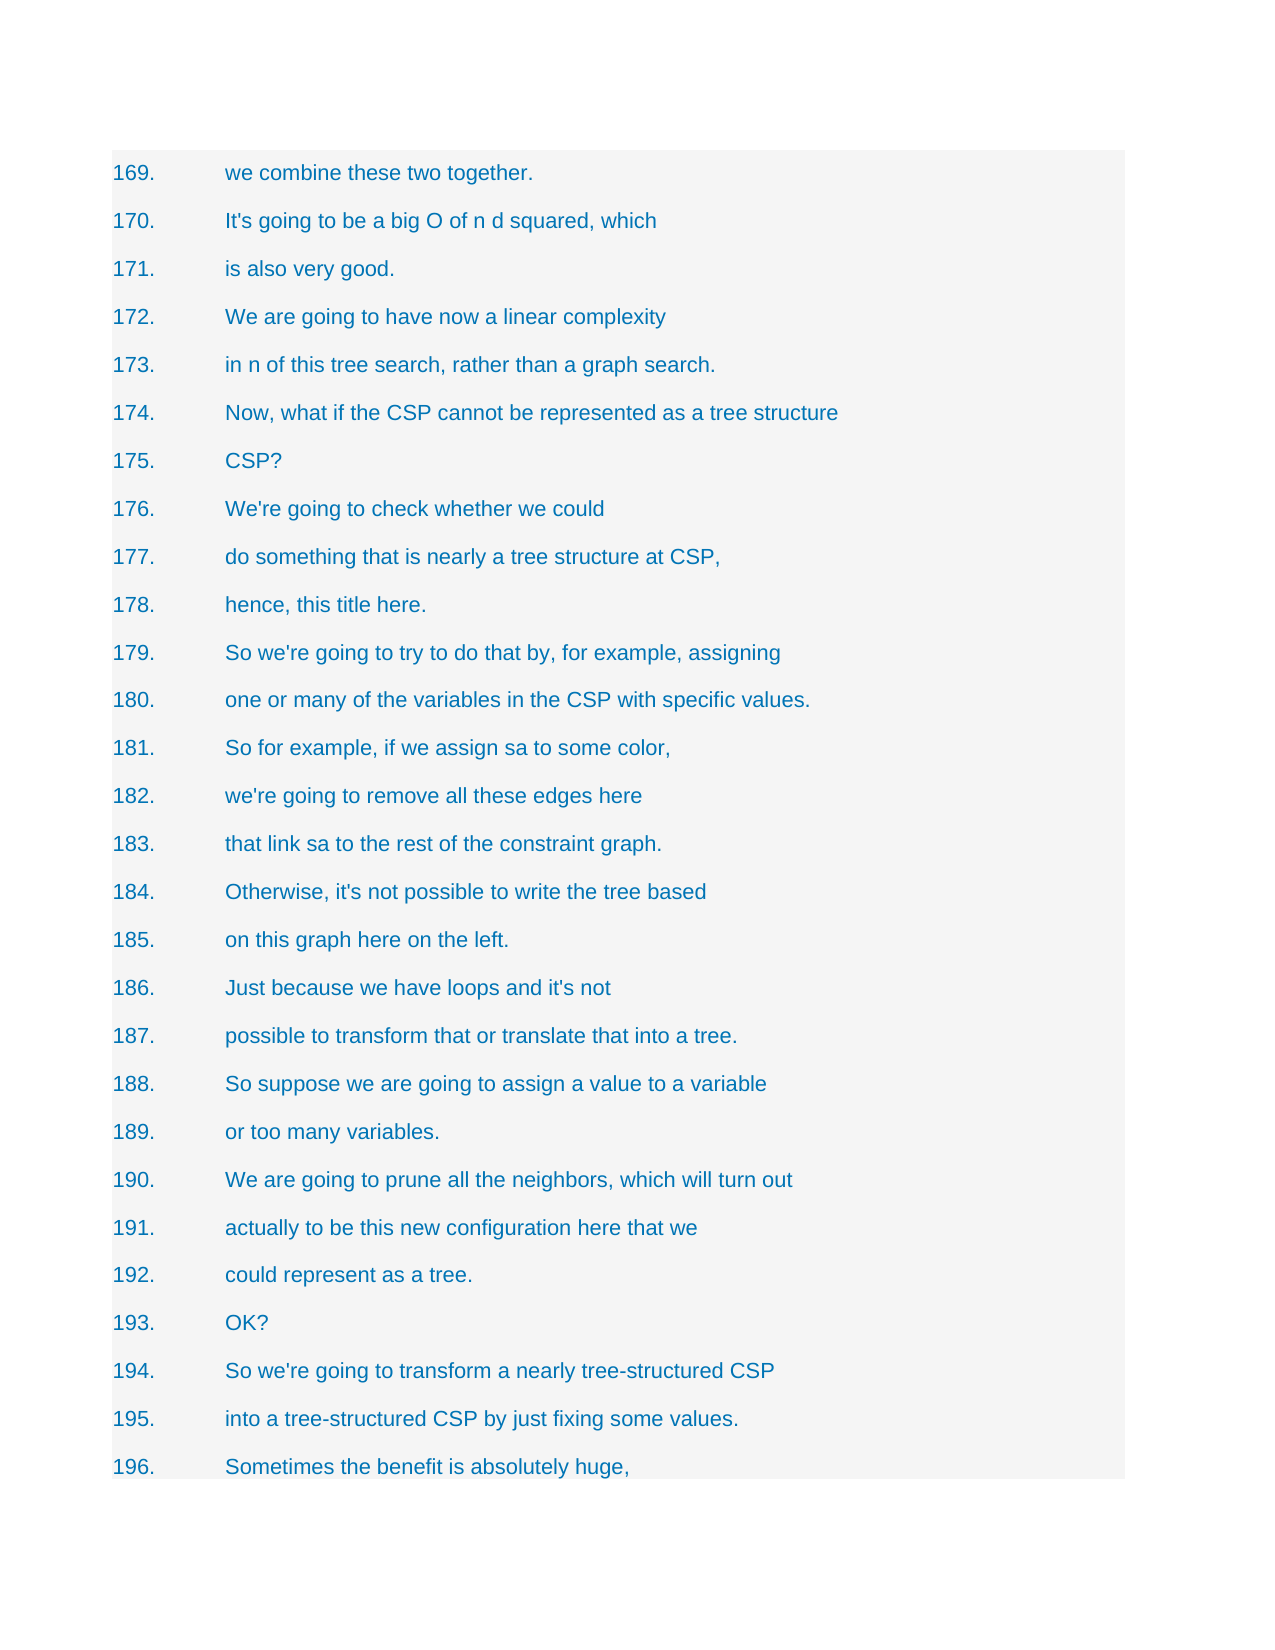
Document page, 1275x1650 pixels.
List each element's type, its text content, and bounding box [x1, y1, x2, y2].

list into a tree-structured CSP by just fixing some values. [112, 1396, 1125, 1431]
list Now, what if the CSP cannot be represented as a tree structure [112, 389, 1125, 425]
list that link sa to the rest of the constraint graph. [112, 821, 1125, 856]
list we combine these two together. [112, 150, 1125, 185]
list OK? [112, 1300, 1125, 1335]
list hence, this title here. [112, 581, 1125, 617]
list So suppose we are going to assign a value to a variable [112, 1060, 1125, 1096]
list So for example, if we assign sa to some color, [112, 725, 1125, 760]
list Otherwise, it's not possible to write the tree based [112, 869, 1125, 904]
list actually to be this new configuration here that we [112, 1204, 1125, 1239]
list in n of this tree search, rather than a graph search. [112, 342, 1125, 377]
list We are going to have now a linear complexity [112, 294, 1125, 329]
list is also very good. [112, 246, 1125, 281]
list could represent as a tree. [112, 1252, 1125, 1287]
list do something that is nearly a tree structure at CSP, [112, 533, 1125, 569]
list on this graph here on the left. [112, 917, 1125, 952]
list possible to transform that or translate that into a tree. [112, 1012, 1125, 1048]
list It's going to be a big O of n d squared, which [112, 198, 1125, 233]
list or too many variables. [112, 1108, 1125, 1144]
list CSP? [112, 437, 1125, 473]
list So we're going to try to do that by, for example, assigning [112, 629, 1125, 664]
list So we're going to transform a nearly tree-structured CSP [112, 1348, 1125, 1383]
list one or many of the variables in the CSP with specific values. [112, 677, 1125, 712]
list We are going to prune all the neighbors, which will turn out [112, 1156, 1125, 1192]
list we're going to remove all these edges here [112, 773, 1125, 808]
list Sometimes the benefit is absolutely huge, [112, 1444, 1125, 1479]
list We're going to check whether we could [112, 485, 1125, 521]
list Just because we have loops and it's not [112, 964, 1125, 1000]
